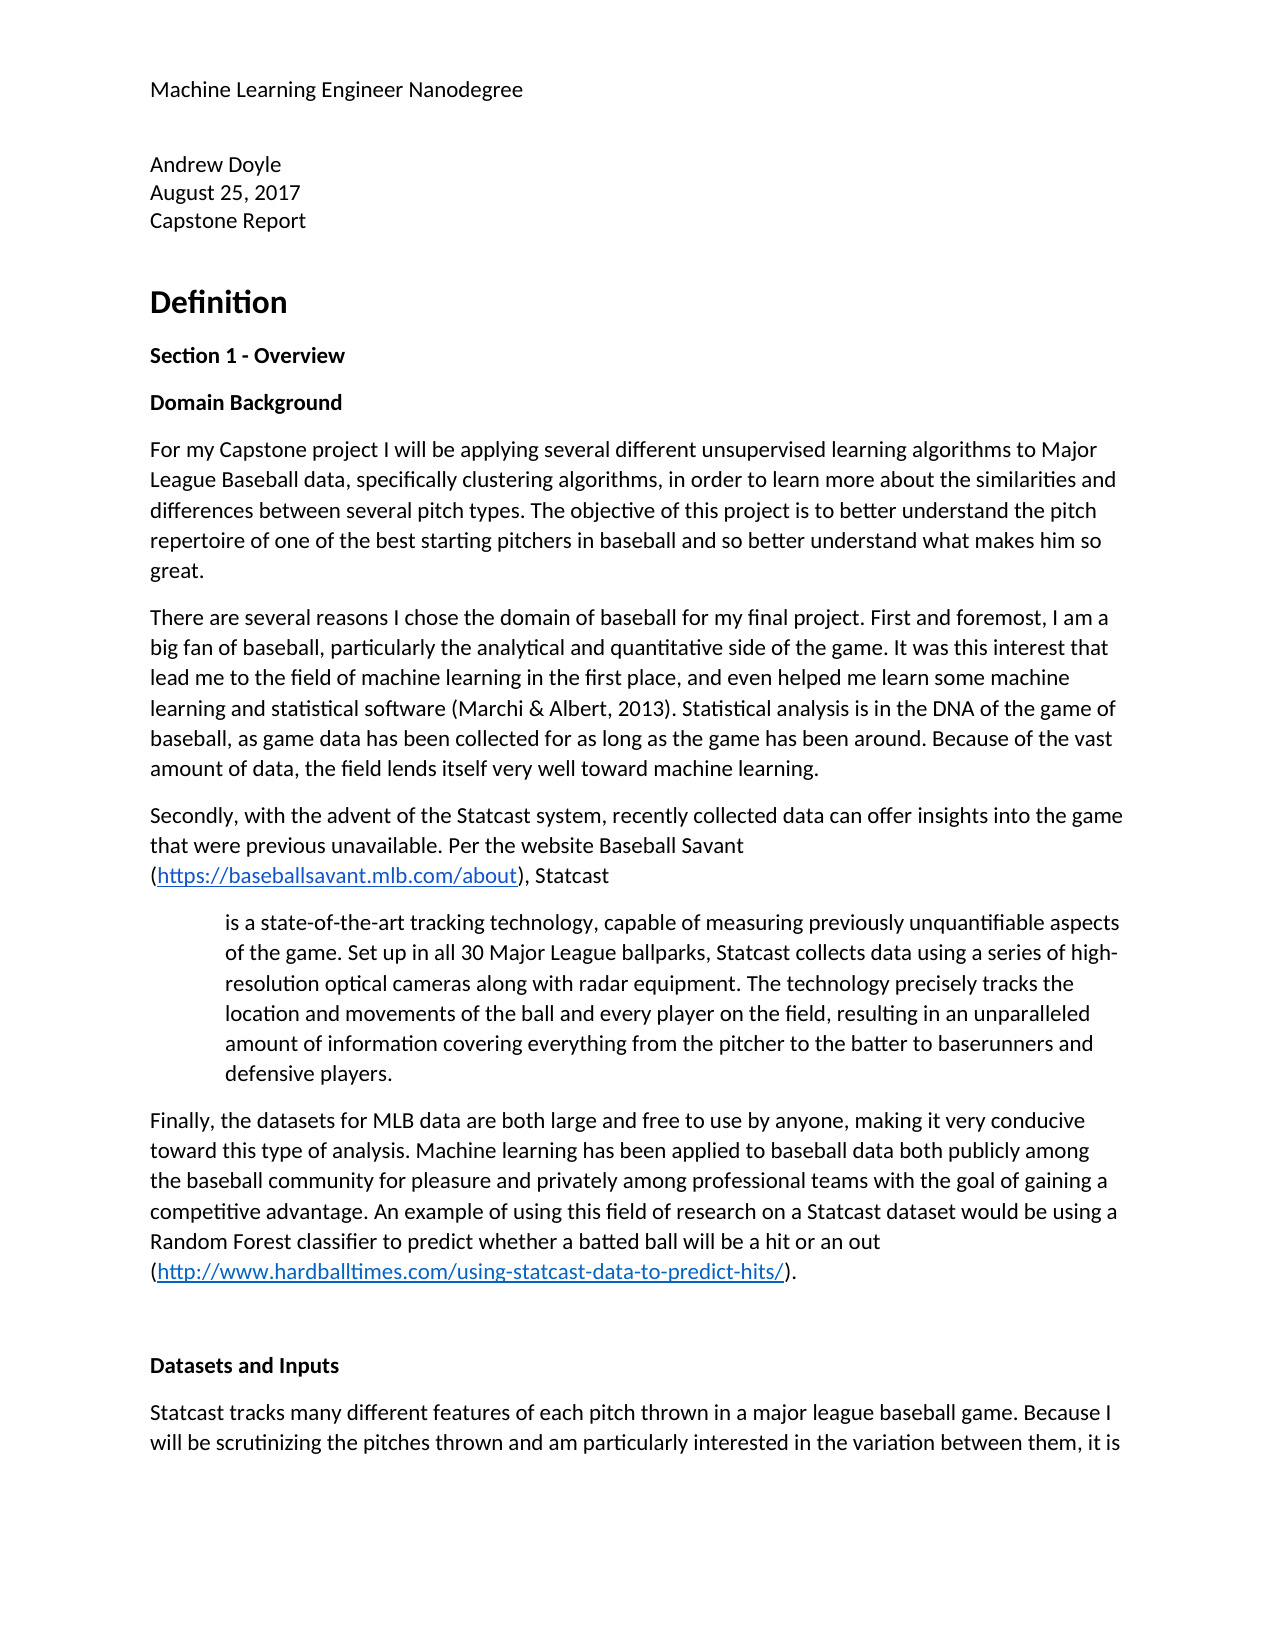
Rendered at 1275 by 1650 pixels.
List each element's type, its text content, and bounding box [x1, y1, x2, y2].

text There are several reasons I chose the domain of baseball for my final project. First and foremost, I am a big fan of baseball, particularly the analytical and quantitative side of the game. It was this interest that lead me to the field of machine learning in the first place, and even helped me learn some machine learning and statistical software (Marchi & Albert, 2013). Statistical analysis is in the DNA of the game of baseball, as game data has been collected for as long as the game has been around. Because of the vast amount of data, the field lends itself very well toward machine learning. [150, 603, 1125, 782]
text Section 1 - Overview [150, 342, 1125, 369]
text Datasets and Inputs [150, 1351, 1125, 1379]
text Secondly, with the advent of the Statcast system, recently collected data can offer insights into the game that were previous unavailable. Per the website Baseball Savant (https://baseballsavant.mlb.com/about), Statcast [150, 801, 1125, 889]
text is a state-of-the-art tracking technology, capable of measuring previously unquantifiable aspects of the game. Set up in all 30 Major League ballparks, Statcast collects data using a series of high-resolution optical cameras along with radar equipment. The technology precisely tracks the location and movements of the ball and every player on the field, resulting in an unparalleled amount of information covering everything from the pitcher to the batter to baserunners and defensive players. [225, 908, 1125, 1087]
text Andrew Doyle [150, 150, 1125, 178]
text August 25, 2017 [150, 178, 1125, 206]
text Domain Background [150, 388, 1125, 416]
text Finally, the datasets for MLB data are both large and free to use by anyone, making it very conducive toward this type of analysis. Machine learning has been applied to baseball data both publicly among the baseball community for pleasure and privately among professional teams with the goal of gaining a competitive advantage. An example of using this field of research on a Statcast dataset would be using a Random Forest classifier to predict whether a batted ball will be a hit or an out (http://www.hardballtimes.com/using-statcast-data-to-predict-hits/). [150, 1106, 1125, 1285]
text For my Capstone project I will be applying several different unsupervised learning algorithms to Major League Baseball data, specifically clustering algorithms, in order to learn more about the similarities and differences between several pitch types. The objective of this project is to better understand the pitch repertoire of one of the best starting pitchers in baseball and so better understand what makes him so great. [150, 435, 1125, 584]
text Definition [150, 281, 1125, 322]
text Capstone Report [150, 206, 1125, 234]
